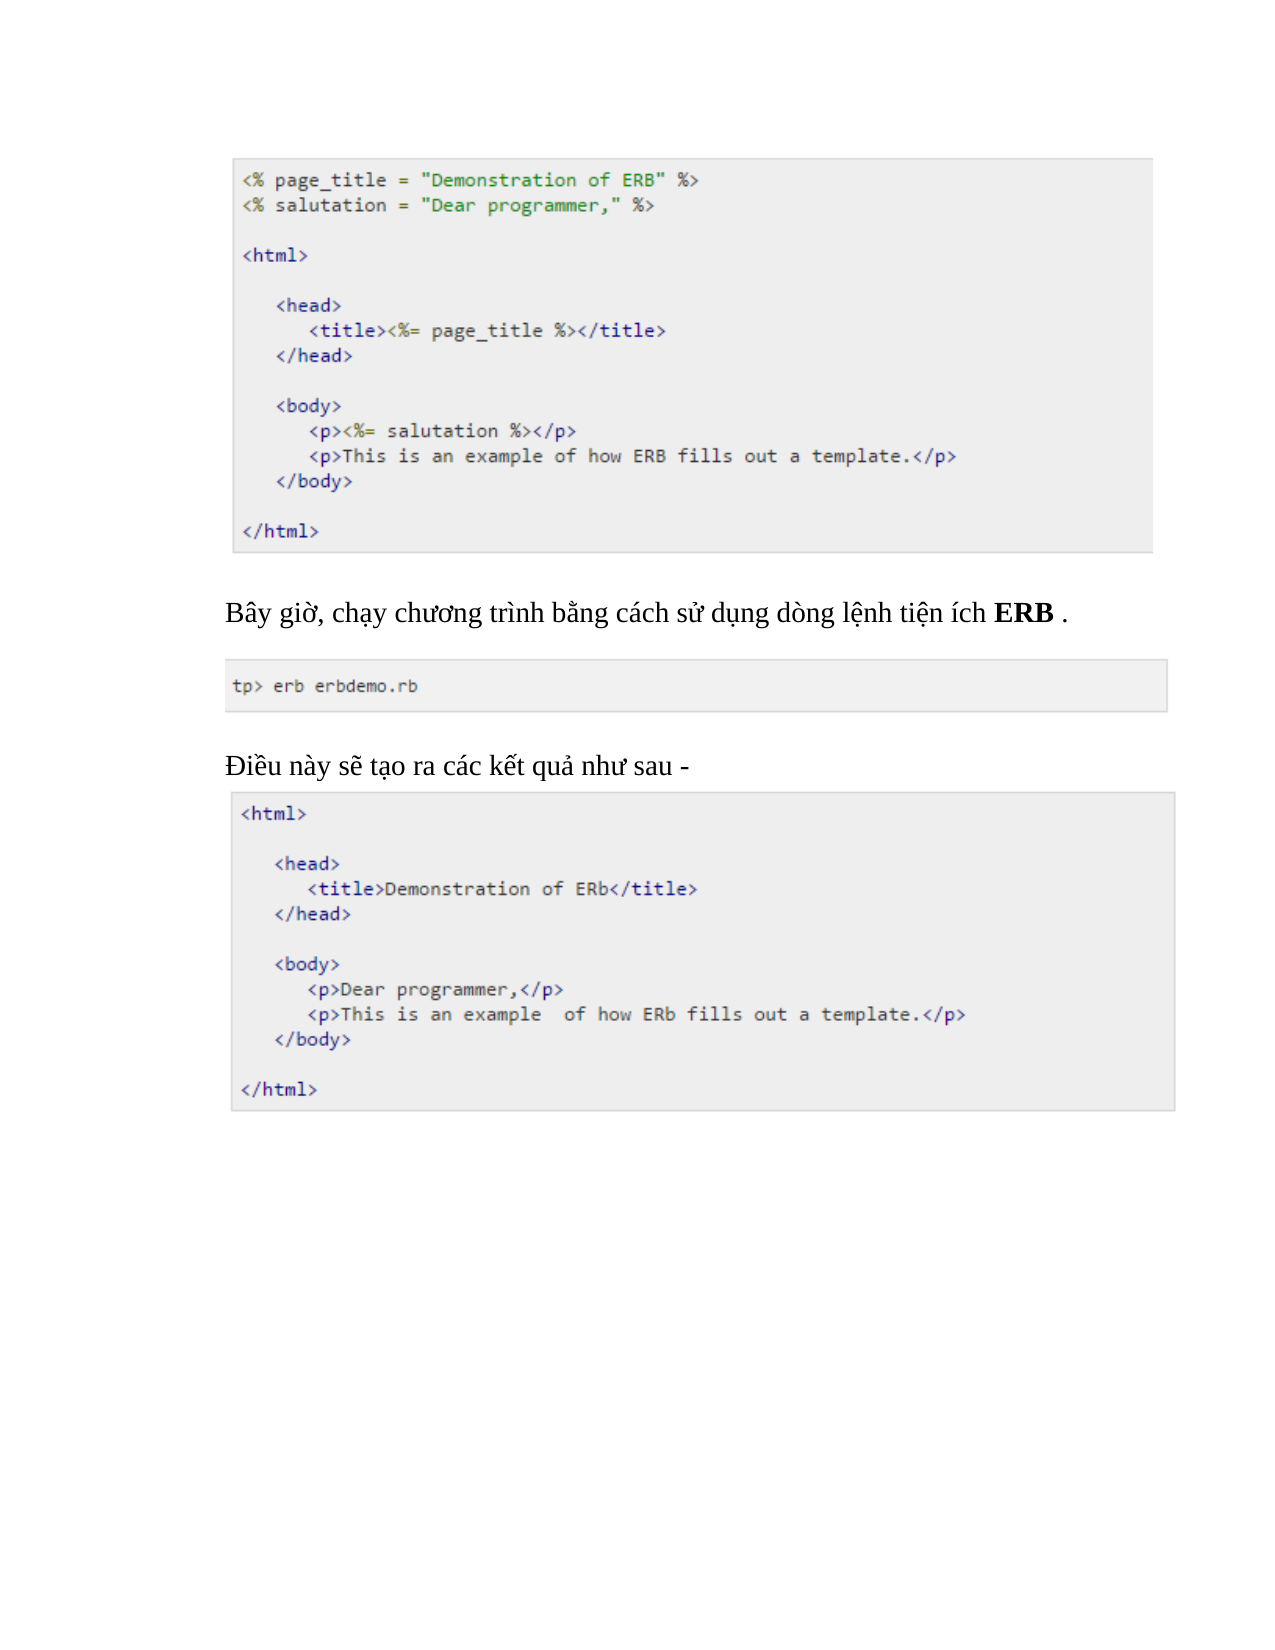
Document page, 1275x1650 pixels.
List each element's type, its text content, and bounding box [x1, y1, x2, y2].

picture [225, 653, 1175, 719]
picture [225, 781, 1179, 1118]
picture [225, 150, 1154, 566]
text Bây giờ, chạy chương trình bằng cách sử dụng dòng lệnh tiện ích ERB . [225, 591, 1120, 628]
text Điều này sẽ tạo ra các kết quả như sau - [225, 744, 1120, 781]
